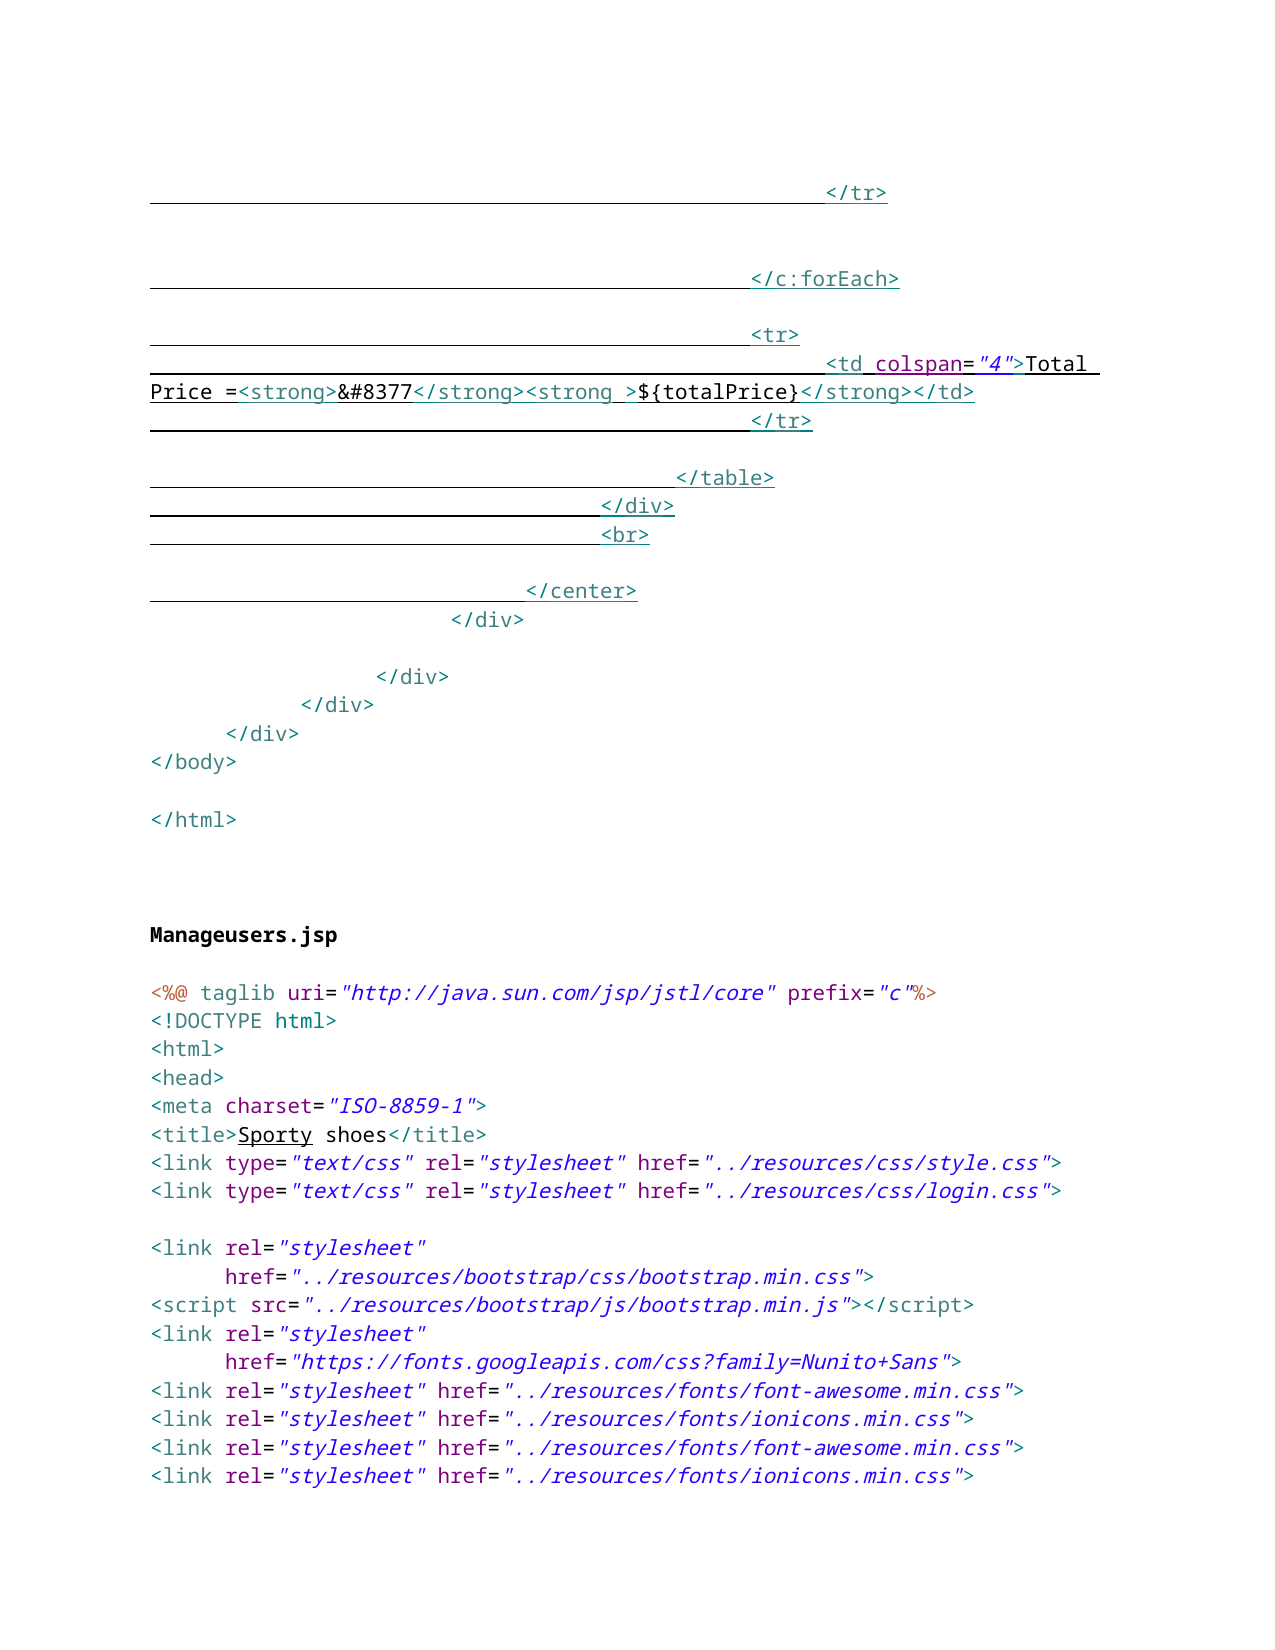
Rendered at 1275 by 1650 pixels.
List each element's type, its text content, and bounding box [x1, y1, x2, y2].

text <link rel="stylesheet" [150, 1233, 1125, 1262]
text <head> [150, 1063, 1125, 1091]
text Manageusers.jsp [150, 920, 1125, 948]
text <link rel="stylesheet" href="../resources/fonts/ionicons.min.css"> [150, 1404, 1125, 1433]
text <html> [150, 1034, 1125, 1063]
text </tr> [150, 406, 1125, 434]
text <br> [150, 520, 1125, 548]
text <td colspan="4">Total Price =<strong>&#8377</strong><strong >${totalPrice}</strong></td> [150, 349, 1125, 406]
text <link type="text/css" rel="stylesheet" href="../resources/css/login.css"> [150, 1177, 1125, 1205]
text <meta charset="ISO-8859-1"> [150, 1091, 1125, 1120]
text </c:forEach> [150, 264, 1125, 292]
text <link rel="stylesheet" href="../resources/fonts/font-awesome.min.css"> [150, 1433, 1125, 1461]
text </table> [150, 463, 1125, 491]
text <tr> [150, 321, 1125, 349]
text <!DOCTYPE html> [150, 1006, 1125, 1034]
text </center> [150, 577, 1125, 605]
text <title>Sporty shoes</title> [150, 1120, 1125, 1148]
text </div> [150, 690, 1125, 719]
text </div> [150, 662, 1125, 690]
text </body> [150, 747, 1125, 776]
text </div> [150, 605, 1125, 633]
text <link rel="stylesheet" [150, 1319, 1125, 1347]
text </tr> [150, 178, 1125, 207]
text <%@ taglib uri="http://java.sun.com/jsp/jstl/core" prefix="c"%> [150, 978, 1125, 1006]
text href="https://fonts.googleapis.com/css?family=Nunito+Sans"> [150, 1347, 1125, 1376]
text href="../resources/bootstrap/css/bootstrap.min.css"> [150, 1262, 1125, 1290]
text <link rel="stylesheet" href="../resources/fonts/font-awesome.min.css"> [150, 1376, 1125, 1404]
text <link rel="stylesheet" href="../resources/fonts/ionicons.min.css"> [150, 1461, 1125, 1489]
text </div> [150, 491, 1125, 520]
text </div> [150, 719, 1125, 747]
text <script src="../resources/bootstrap/js/bootstrap.min.js"></script> [150, 1290, 1125, 1319]
text <link type="text/css" rel="stylesheet" href="../resources/css/style.css"> [150, 1148, 1125, 1177]
text </html> [150, 805, 1125, 833]
